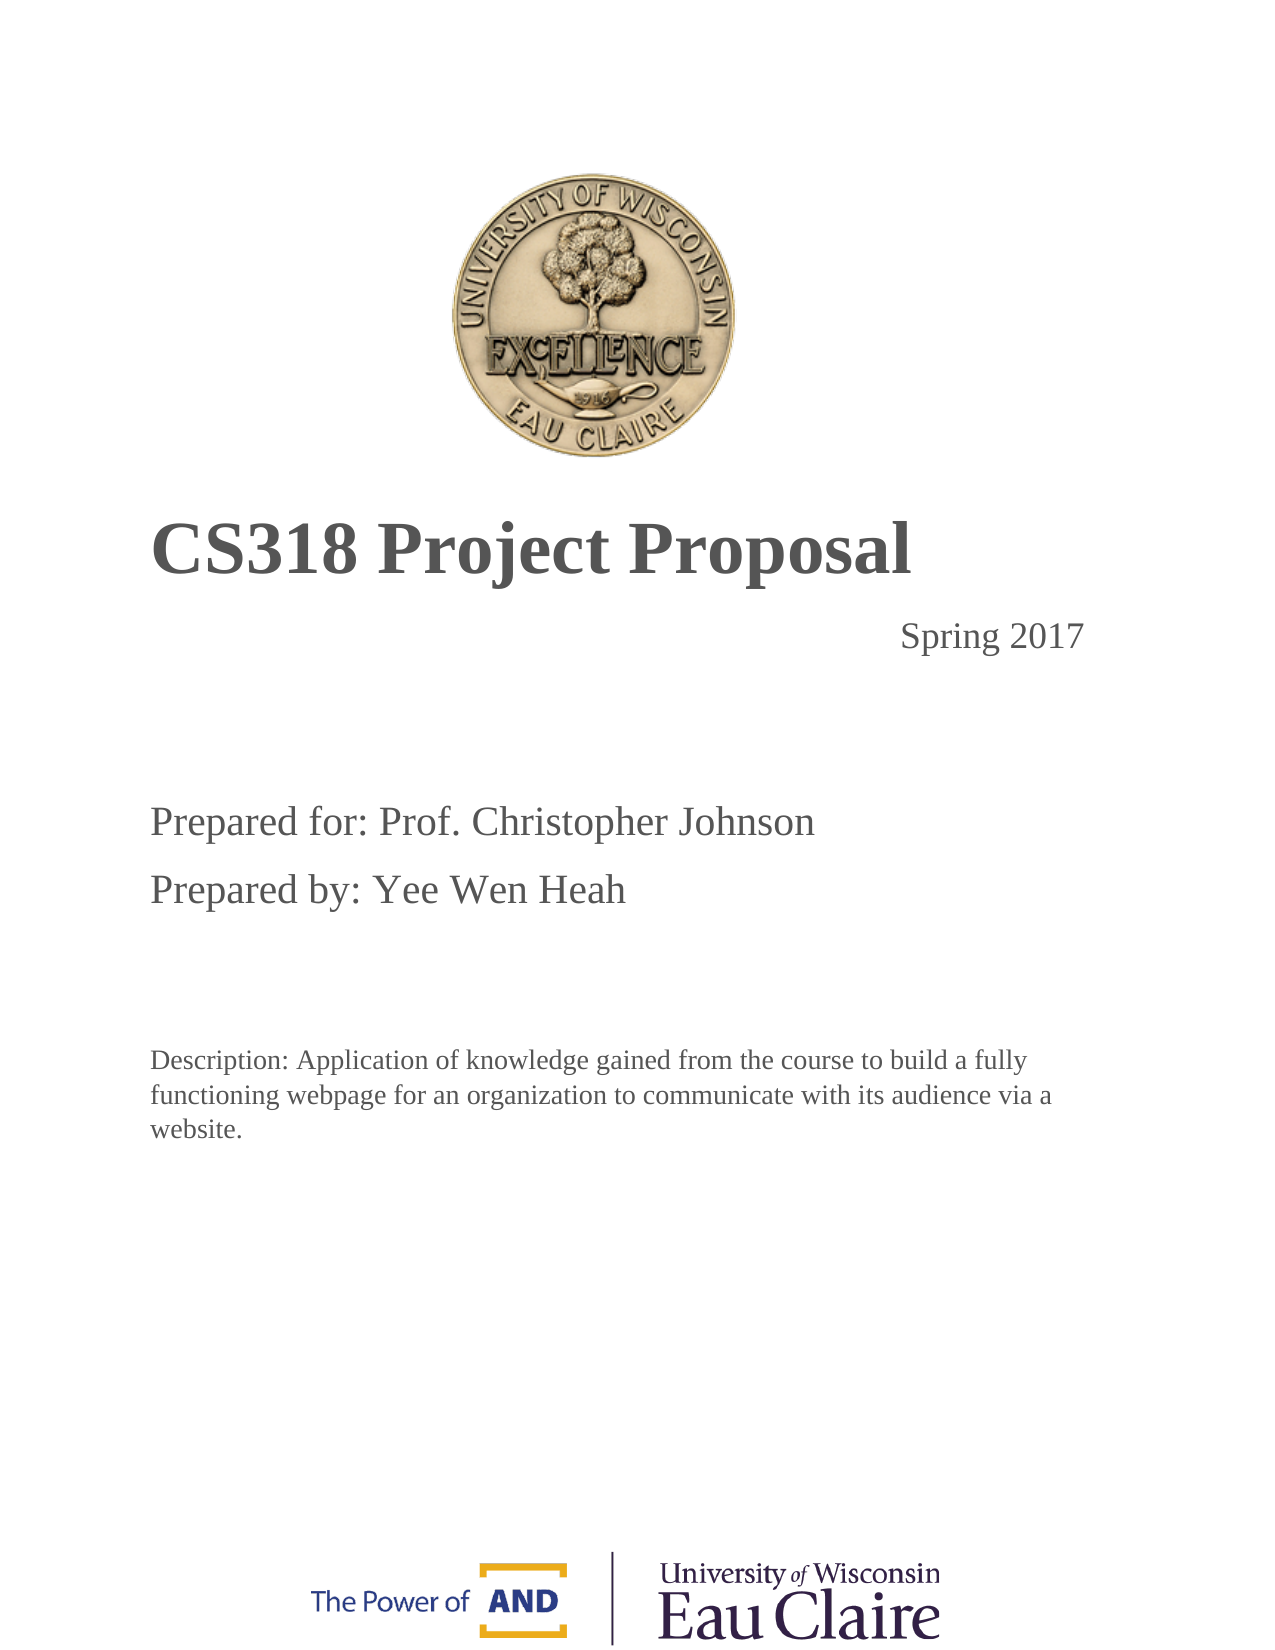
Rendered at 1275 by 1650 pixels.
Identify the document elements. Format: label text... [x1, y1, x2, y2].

picture [448, 171, 741, 462]
text Prepared for: Prof. Christopher Johnson [150, 796, 1125, 844]
text Spring 2017 [150, 614, 1125, 657]
picture [311, 1551, 939, 1646]
text Prepared by: Yee Wen Heah [150, 865, 1125, 913]
text CS318 Project Proposal [150, 503, 1125, 590]
text Description: Application of knowledge gained from the course to build a fully functioning webpage for an organization to communicate with its audience via a website. [150, 1043, 1125, 1145]
